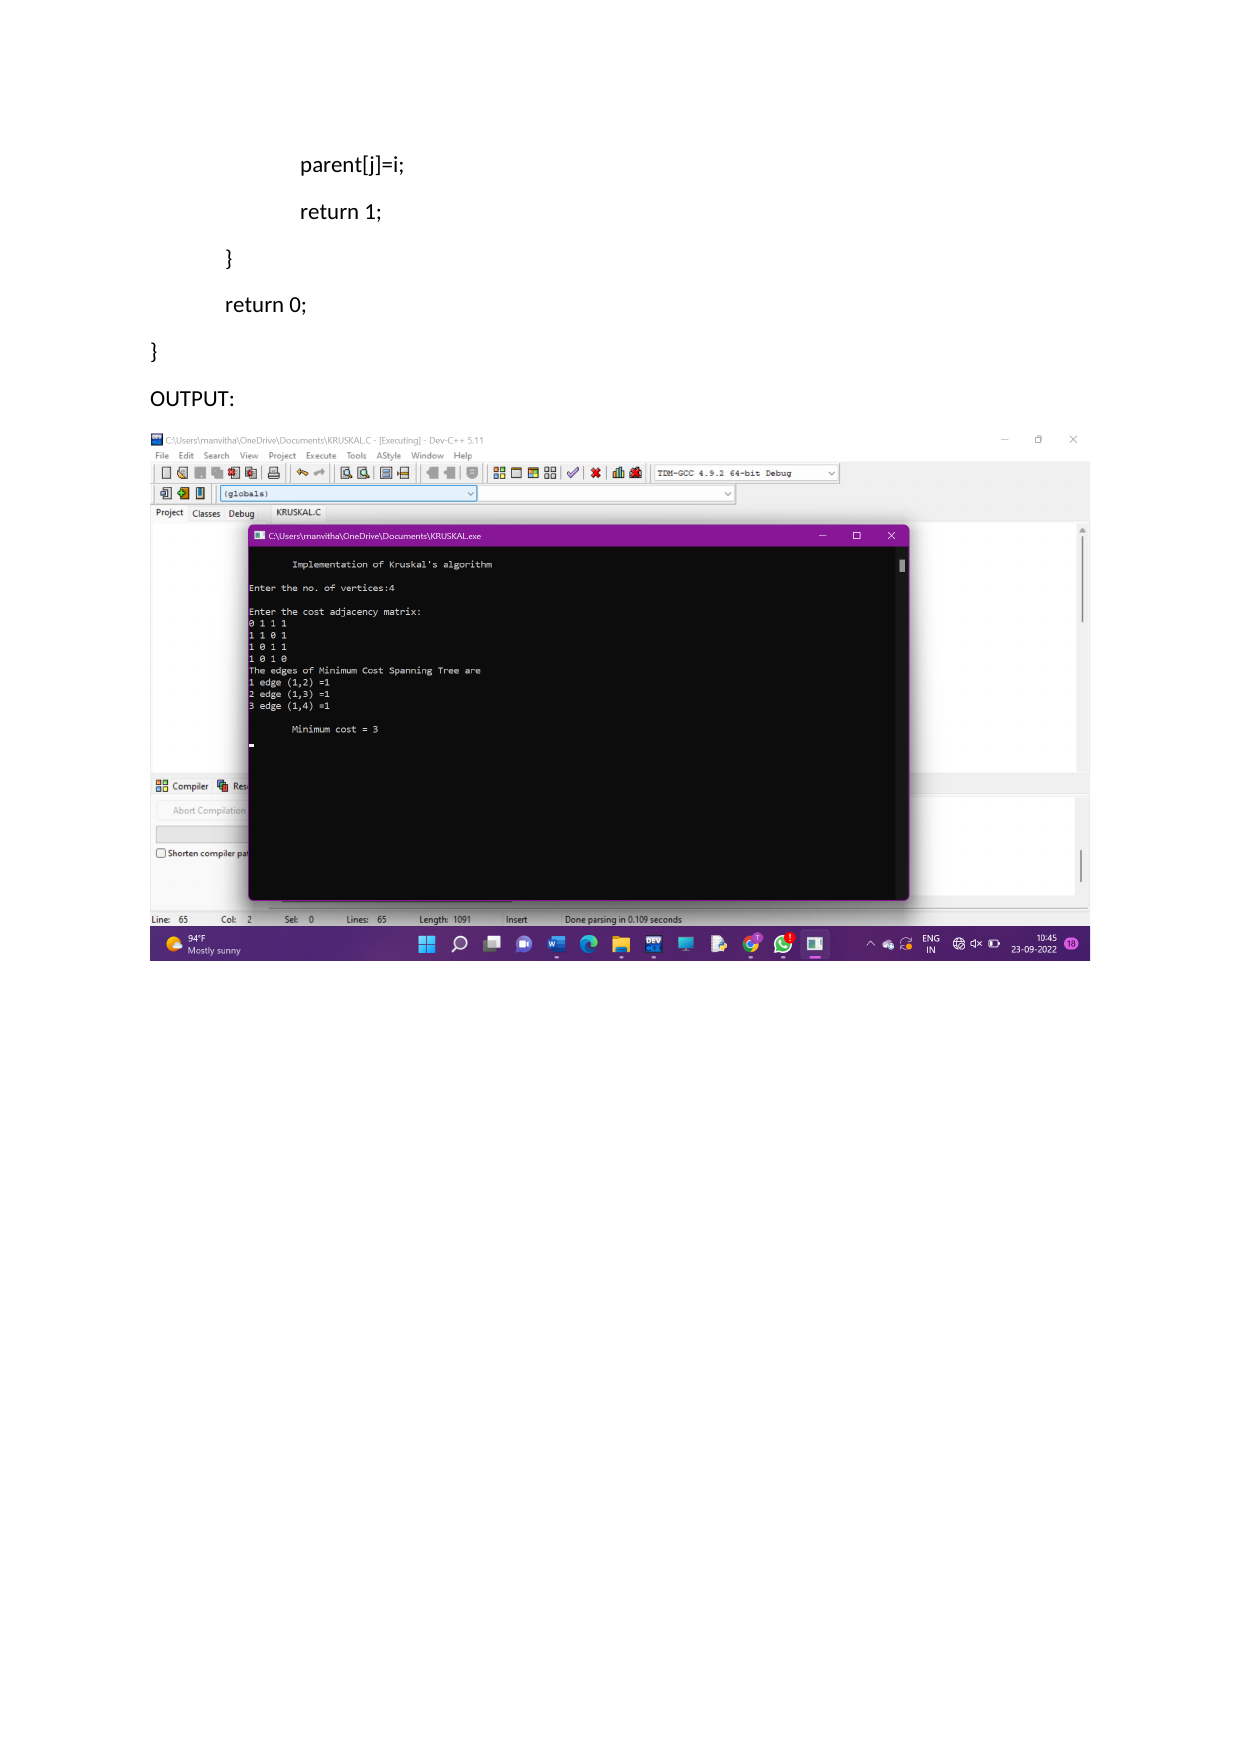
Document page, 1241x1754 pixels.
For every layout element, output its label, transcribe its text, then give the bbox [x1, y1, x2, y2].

text parent[j]=i; [150, 150, 1090, 178]
text } [150, 337, 1090, 366]
text return 1; [150, 197, 1090, 225]
text return 0; [150, 291, 1090, 319]
text OUTPUT: [150, 384, 1090, 412]
text } [150, 244, 1090, 272]
picture [150, 431, 1091, 961]
